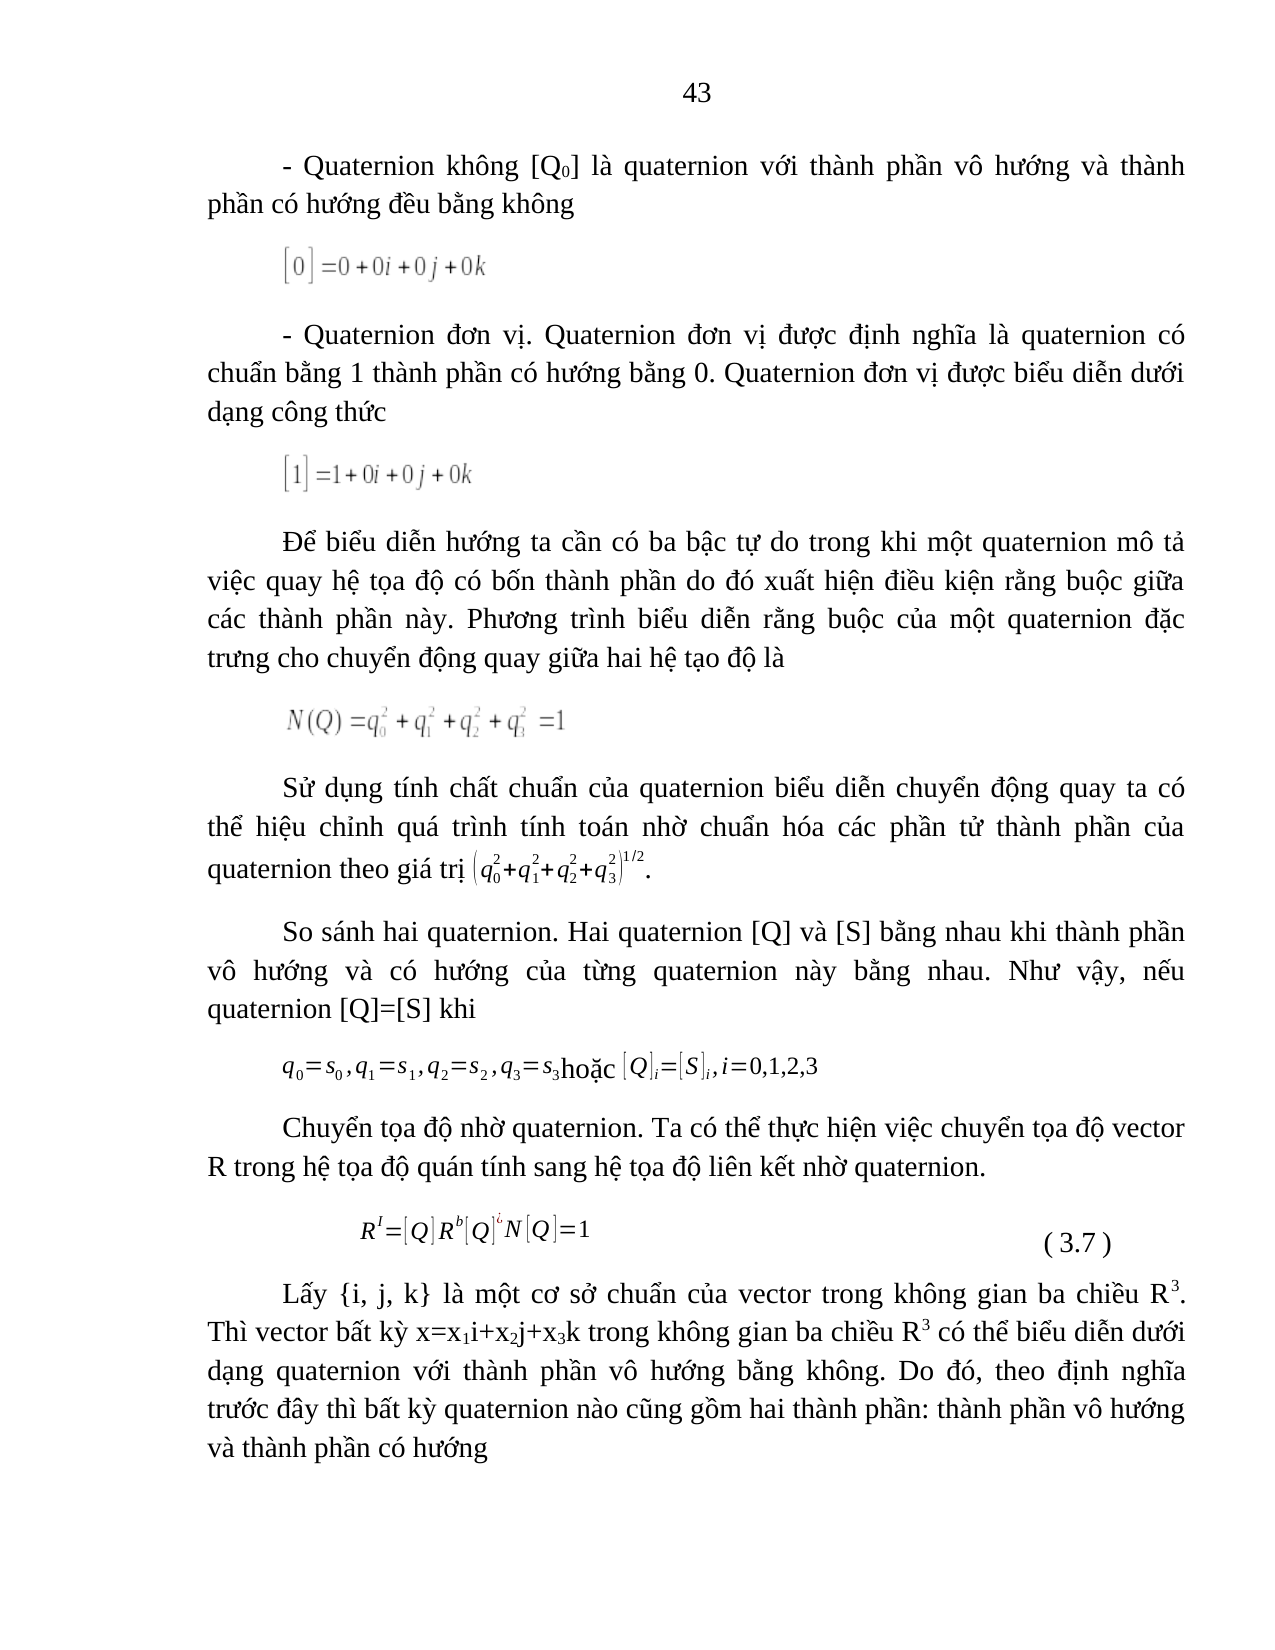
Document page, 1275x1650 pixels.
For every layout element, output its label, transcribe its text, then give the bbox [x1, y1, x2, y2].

text Chuyển tọa độ nhờ quaternion. Ta có thể thực hiện việc chuyển tọa độ vector R trong hệ tọa độ quán tính sang hệ tọa độ liên kết nhờ quaternion. [207, 1110, 1186, 1182]
text Để biểu diễn hướng ta cần có ba bậc tự do trong khi một quaternion mô tả việc quay hệ tọa độ có bốn thành phần do đó xuất hiện điều kiện rằng buộc giữa các thành phần này. Phương trình biểu diễn rằng buộc của một quaternion đặc trưng cho chuyển động quay giữa hai hệ tạo độ là [207, 524, 1186, 673]
text Lấy {i, j, k} là một cơ sở chuẩn của vector trong không gian ba chiều R3. Thì vector bất kỳ x=x1i+x2j+x3k trong không gian ba chiều R3 có thể biểu diễn dưới dạng quaternion với thành phần vô hướng bằng không. Do đó, theo định nghĩa trước đây thì bất kỳ quaternion nào cũng gồm hai thành phần: thành phần vô hướng và thành phần có hướng [207, 1276, 1186, 1464]
text hoặc [207, 1051, 1186, 1084]
table_header [273, 1208, 1032, 1276]
text Sử dụng tính chất chuẩn của quaternion biểu diễn chuyển động quay ta có thể hiệu chỉnh quá trình tính toán nhờ chuẩn hóa các phần tử thành phần của quaternion theo giá trị . [207, 771, 1186, 888]
text So sánh hai quaternion. Hai quaternion [Q] và [S] bằng nhau khi thành phần vô hướng và có hướng của từng quaternion này bằng nhau. Như vậy, nếu quaternion [Q]=[S] khi [207, 914, 1186, 1025]
text - Quaternion không [Q0] là quaternion với thành phần vô hướng và thành phần có hướng đều bằng không [207, 148, 1186, 220]
text - Quaternion đơn vị. Quaternion đơn vị được định nghĩa là quaternion có chuẩn bằng 1 thành phần có hướng bằng 0. Quaternion đơn vị được biểu diễn dưới dạng công thức [207, 317, 1186, 427]
